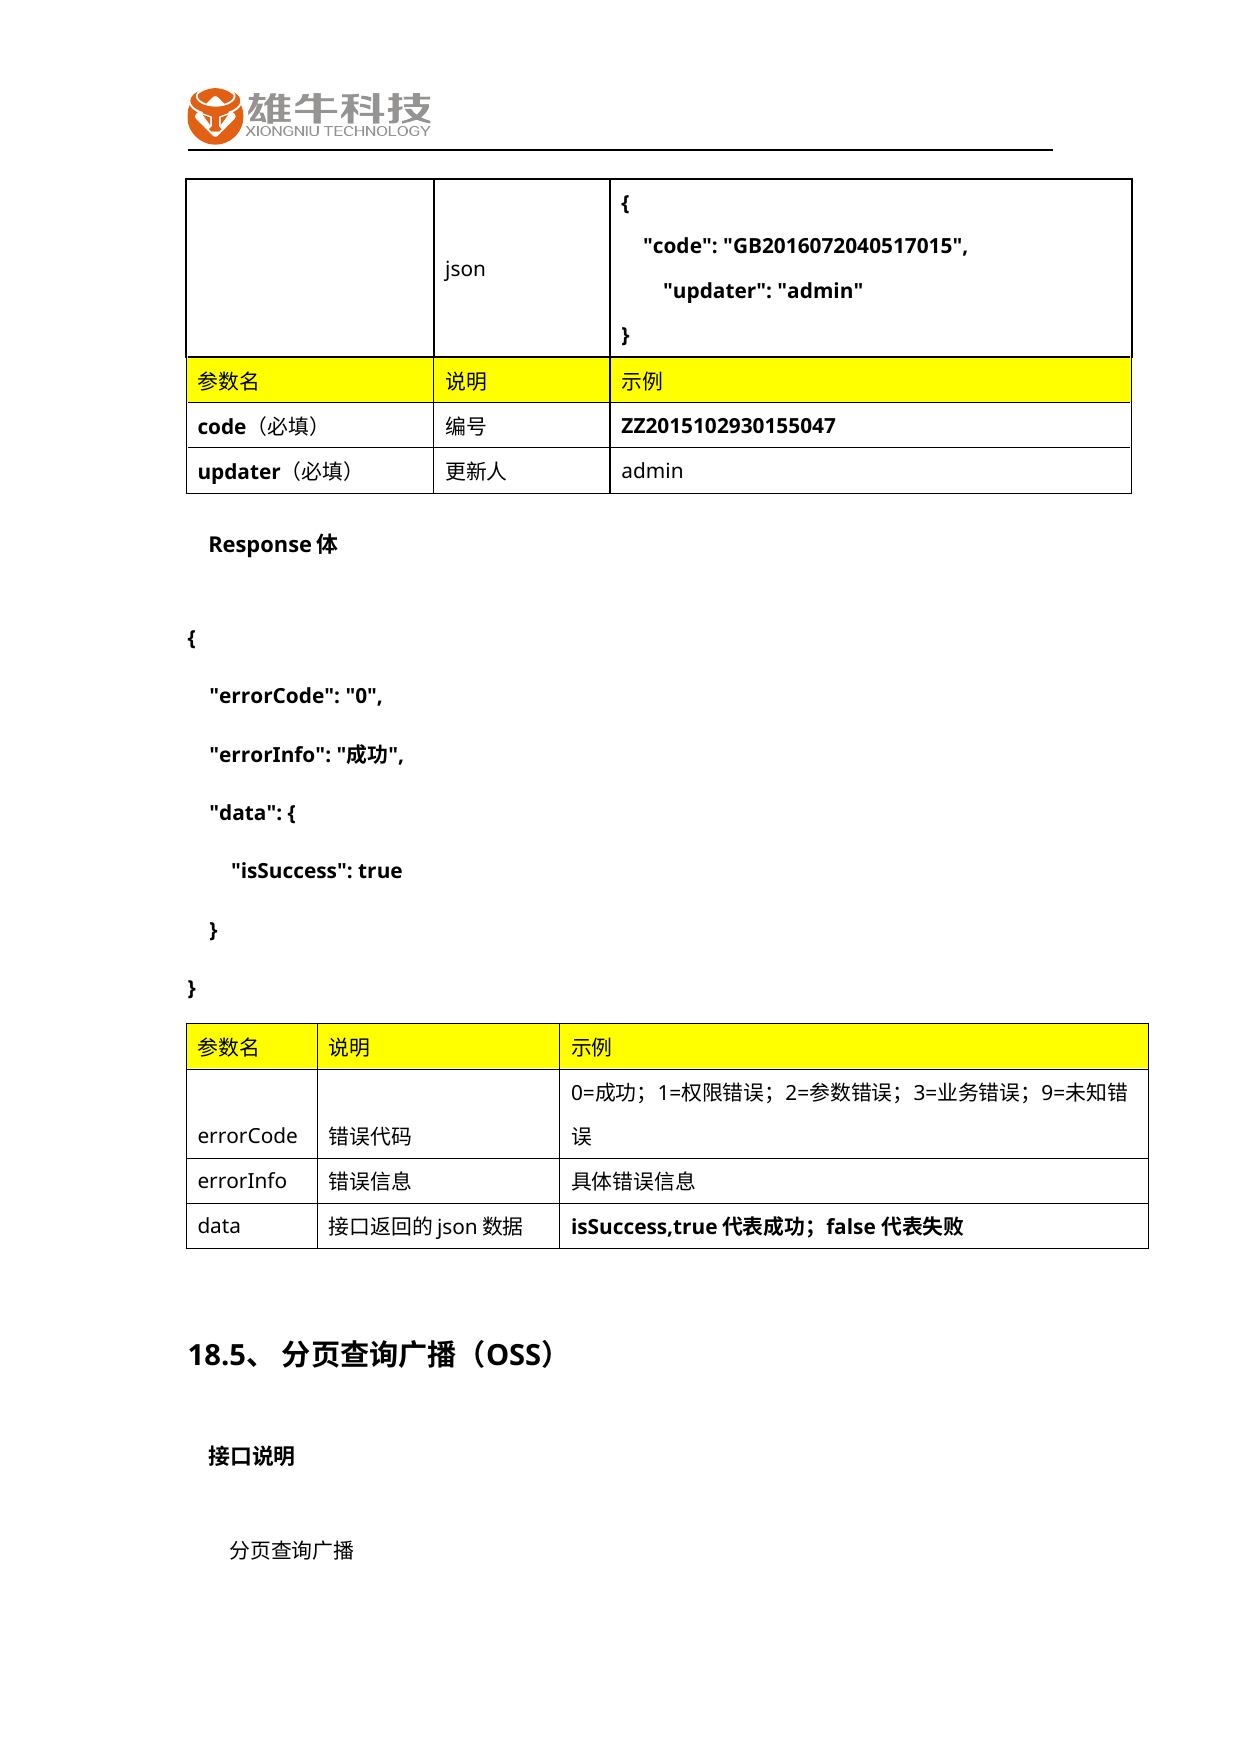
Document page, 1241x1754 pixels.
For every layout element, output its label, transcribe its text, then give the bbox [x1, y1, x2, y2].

text } [187, 965, 1053, 1009]
text "isSuccess": true [187, 849, 1053, 893]
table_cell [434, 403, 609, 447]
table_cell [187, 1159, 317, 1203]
text "data": { [187, 790, 1053, 834]
subtitle Response体 [202, 521, 1053, 564]
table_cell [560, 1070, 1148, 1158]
text "errorInfo": "成功", [187, 731, 1053, 775]
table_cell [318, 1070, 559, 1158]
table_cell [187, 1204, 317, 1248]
picture [187, 88, 433, 147]
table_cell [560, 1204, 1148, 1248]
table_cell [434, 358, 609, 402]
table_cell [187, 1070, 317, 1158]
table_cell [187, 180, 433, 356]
subtitle 分页查询广播（OSS） [187, 1331, 1053, 1375]
text } [187, 907, 1053, 951]
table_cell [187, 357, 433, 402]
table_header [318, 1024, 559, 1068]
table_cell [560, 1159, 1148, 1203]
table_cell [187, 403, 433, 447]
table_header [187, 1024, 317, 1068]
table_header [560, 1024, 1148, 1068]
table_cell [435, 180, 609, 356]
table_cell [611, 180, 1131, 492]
text 分页查询广播 [187, 1527, 1053, 1571]
subtitle 接口说明 [202, 1433, 1053, 1477]
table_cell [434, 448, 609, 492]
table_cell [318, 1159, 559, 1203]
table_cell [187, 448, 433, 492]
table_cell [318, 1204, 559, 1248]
text { [187, 615, 1053, 659]
text "errorCode": "0", [187, 673, 1053, 717]
